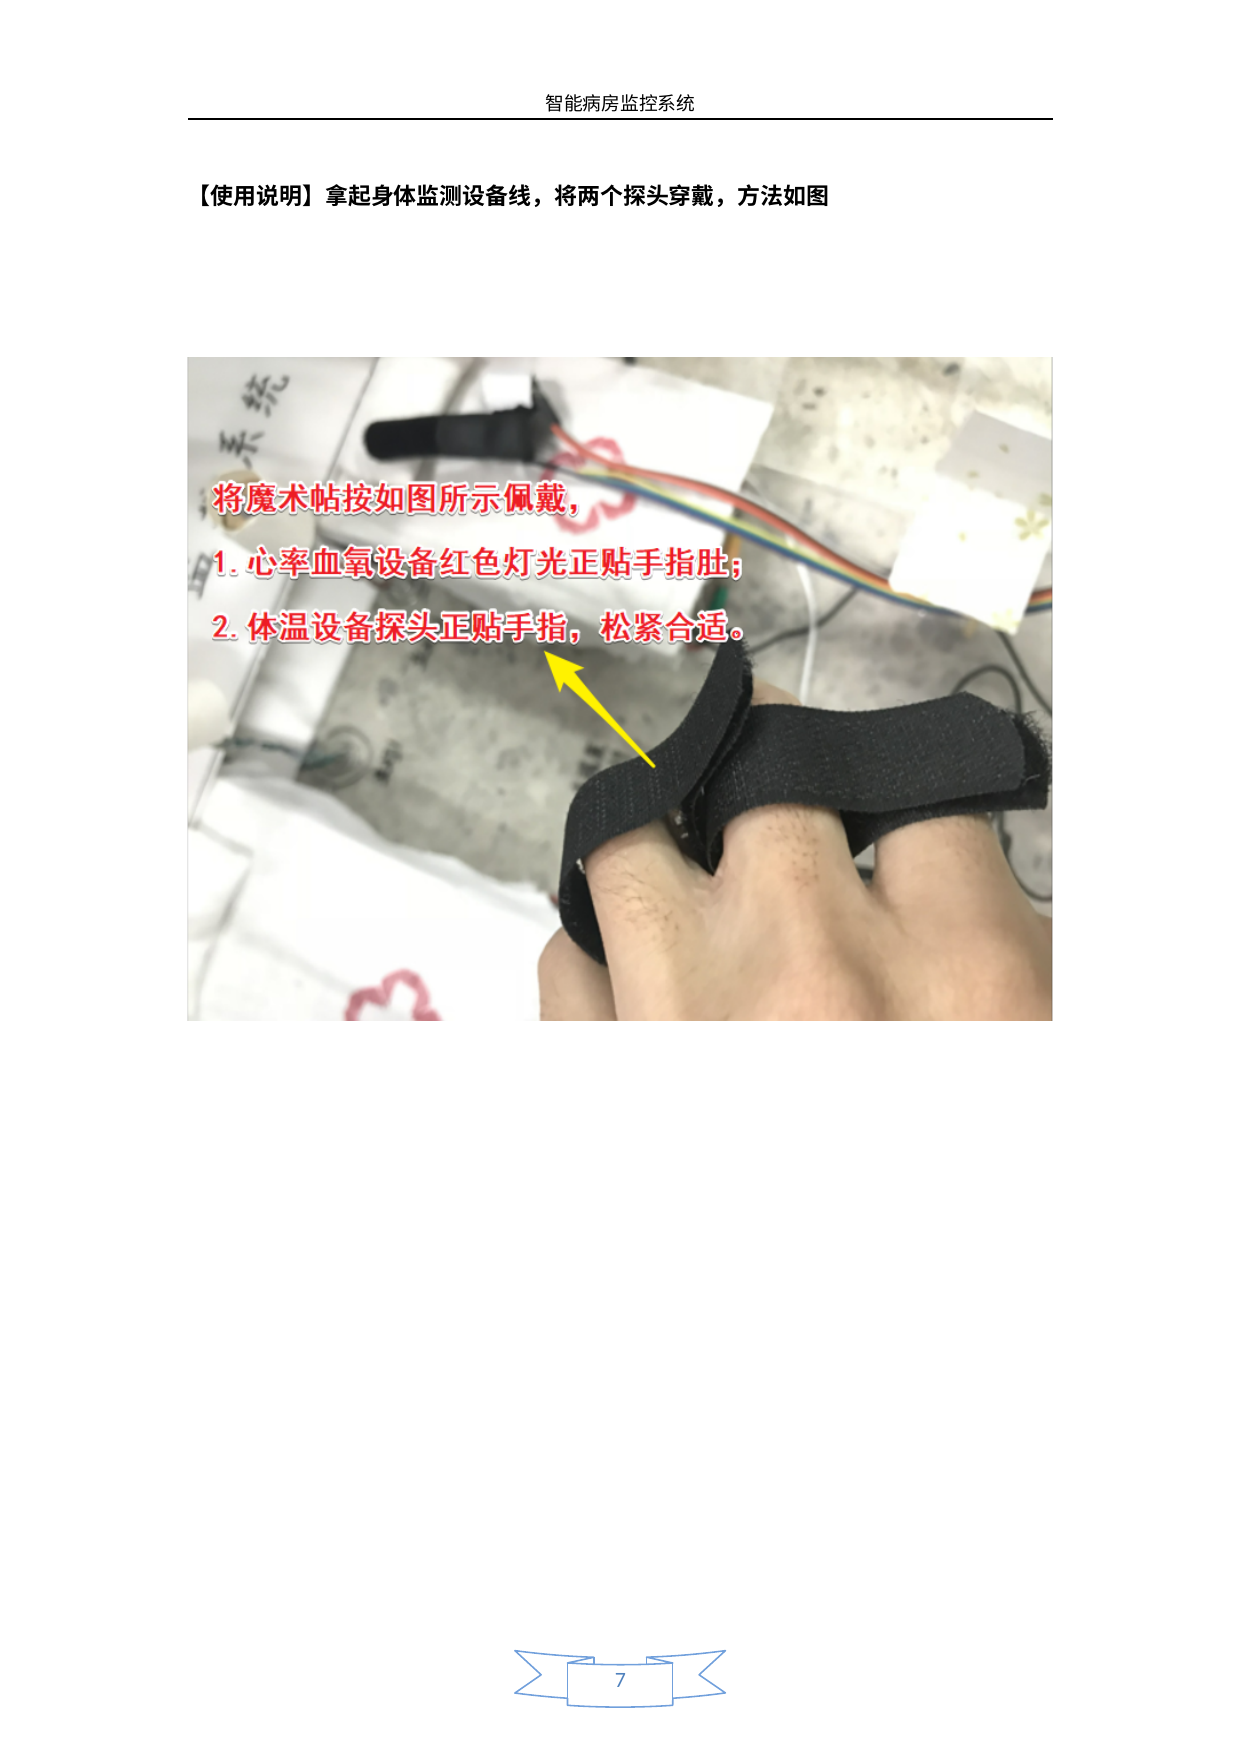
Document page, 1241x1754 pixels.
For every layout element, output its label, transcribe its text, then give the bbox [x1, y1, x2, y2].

picture [187, 357, 1053, 1021]
text 【使用说明】拿起身体监测设备线，将两个探头穿戴，方法如图 [187, 162, 1053, 227]
